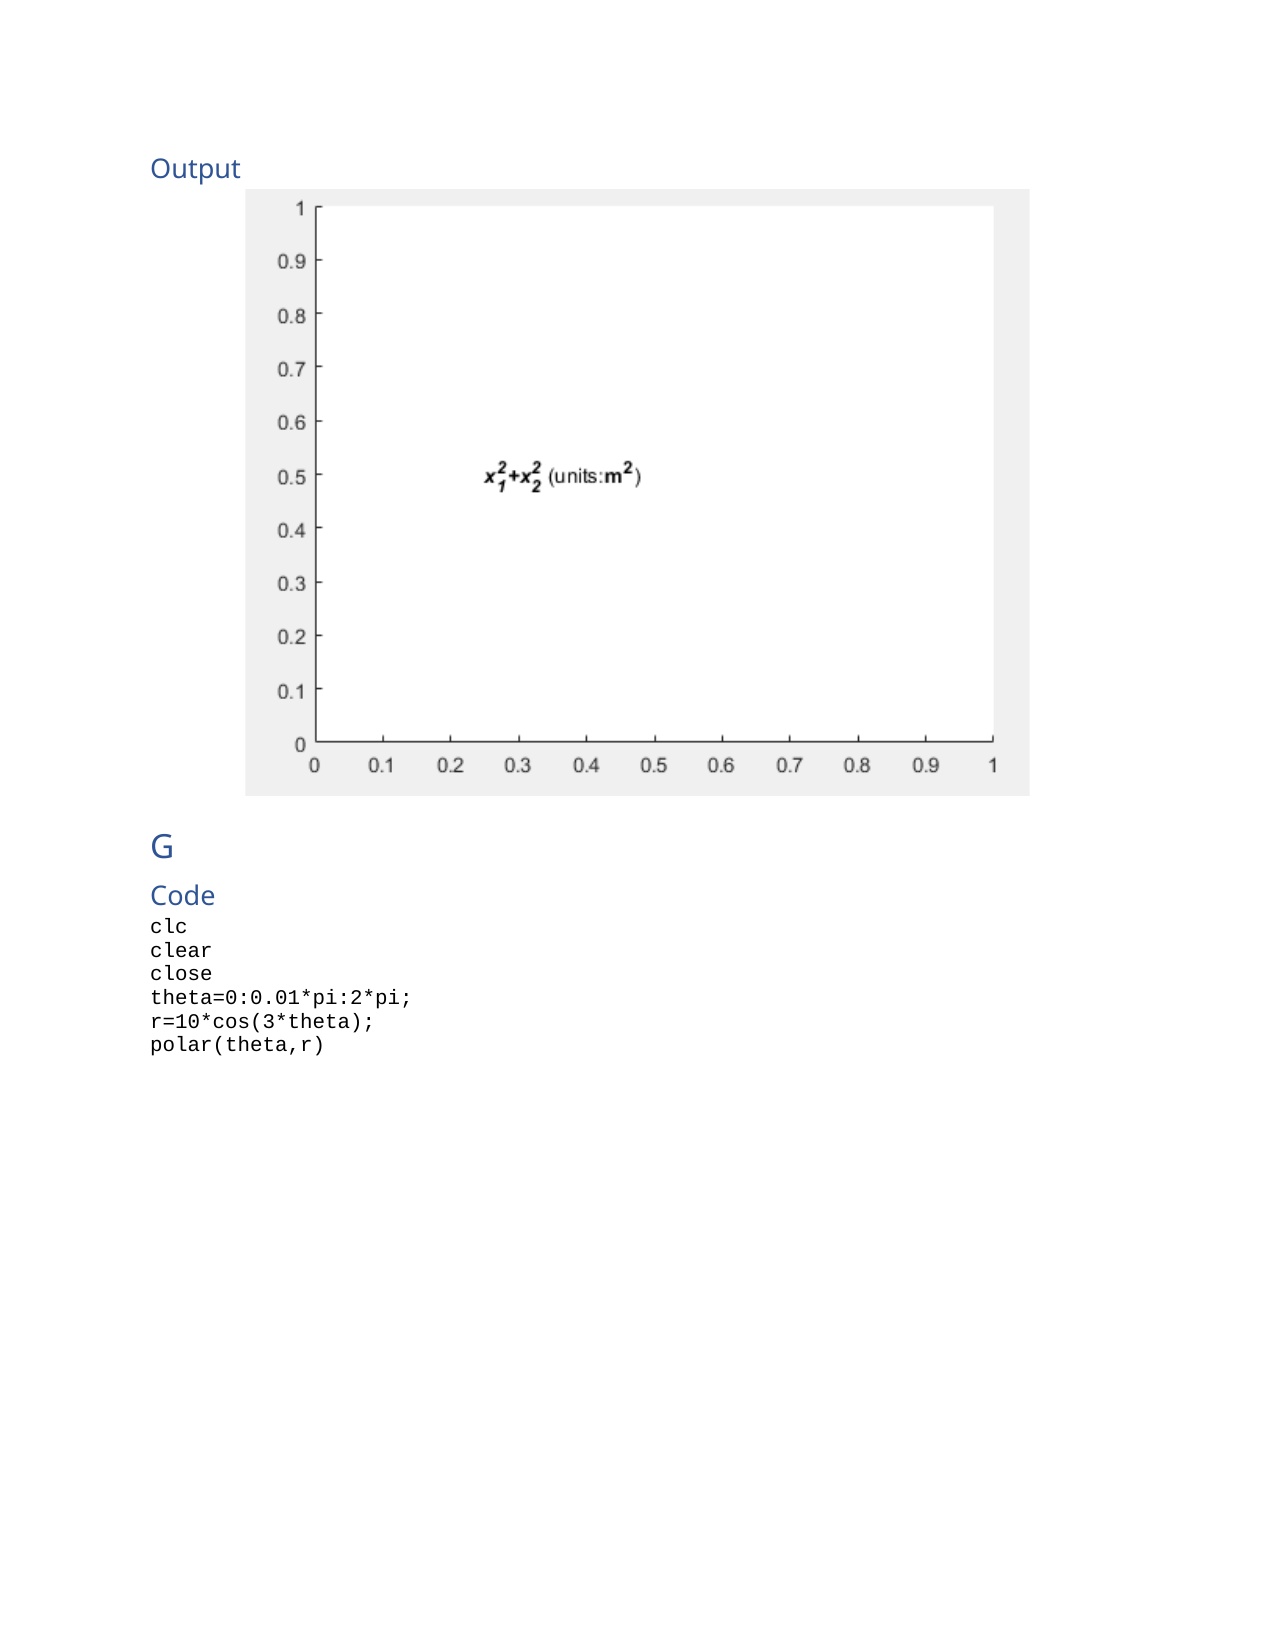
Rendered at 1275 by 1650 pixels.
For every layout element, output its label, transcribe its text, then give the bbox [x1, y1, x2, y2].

picture [245, 189, 1030, 796]
subtitle Code [150, 876, 1125, 913]
text clear [150, 940, 1125, 963]
text close [150, 963, 1125, 987]
text clc [150, 916, 1125, 940]
text polar(theta,r) [150, 1034, 1125, 1058]
subtitle G [150, 823, 1125, 869]
text r=10*cos(3*theta); [150, 1011, 1125, 1034]
text theta=0:0.01*pi:2*pi; [150, 987, 1125, 1011]
subtitle Output [150, 150, 1125, 187]
